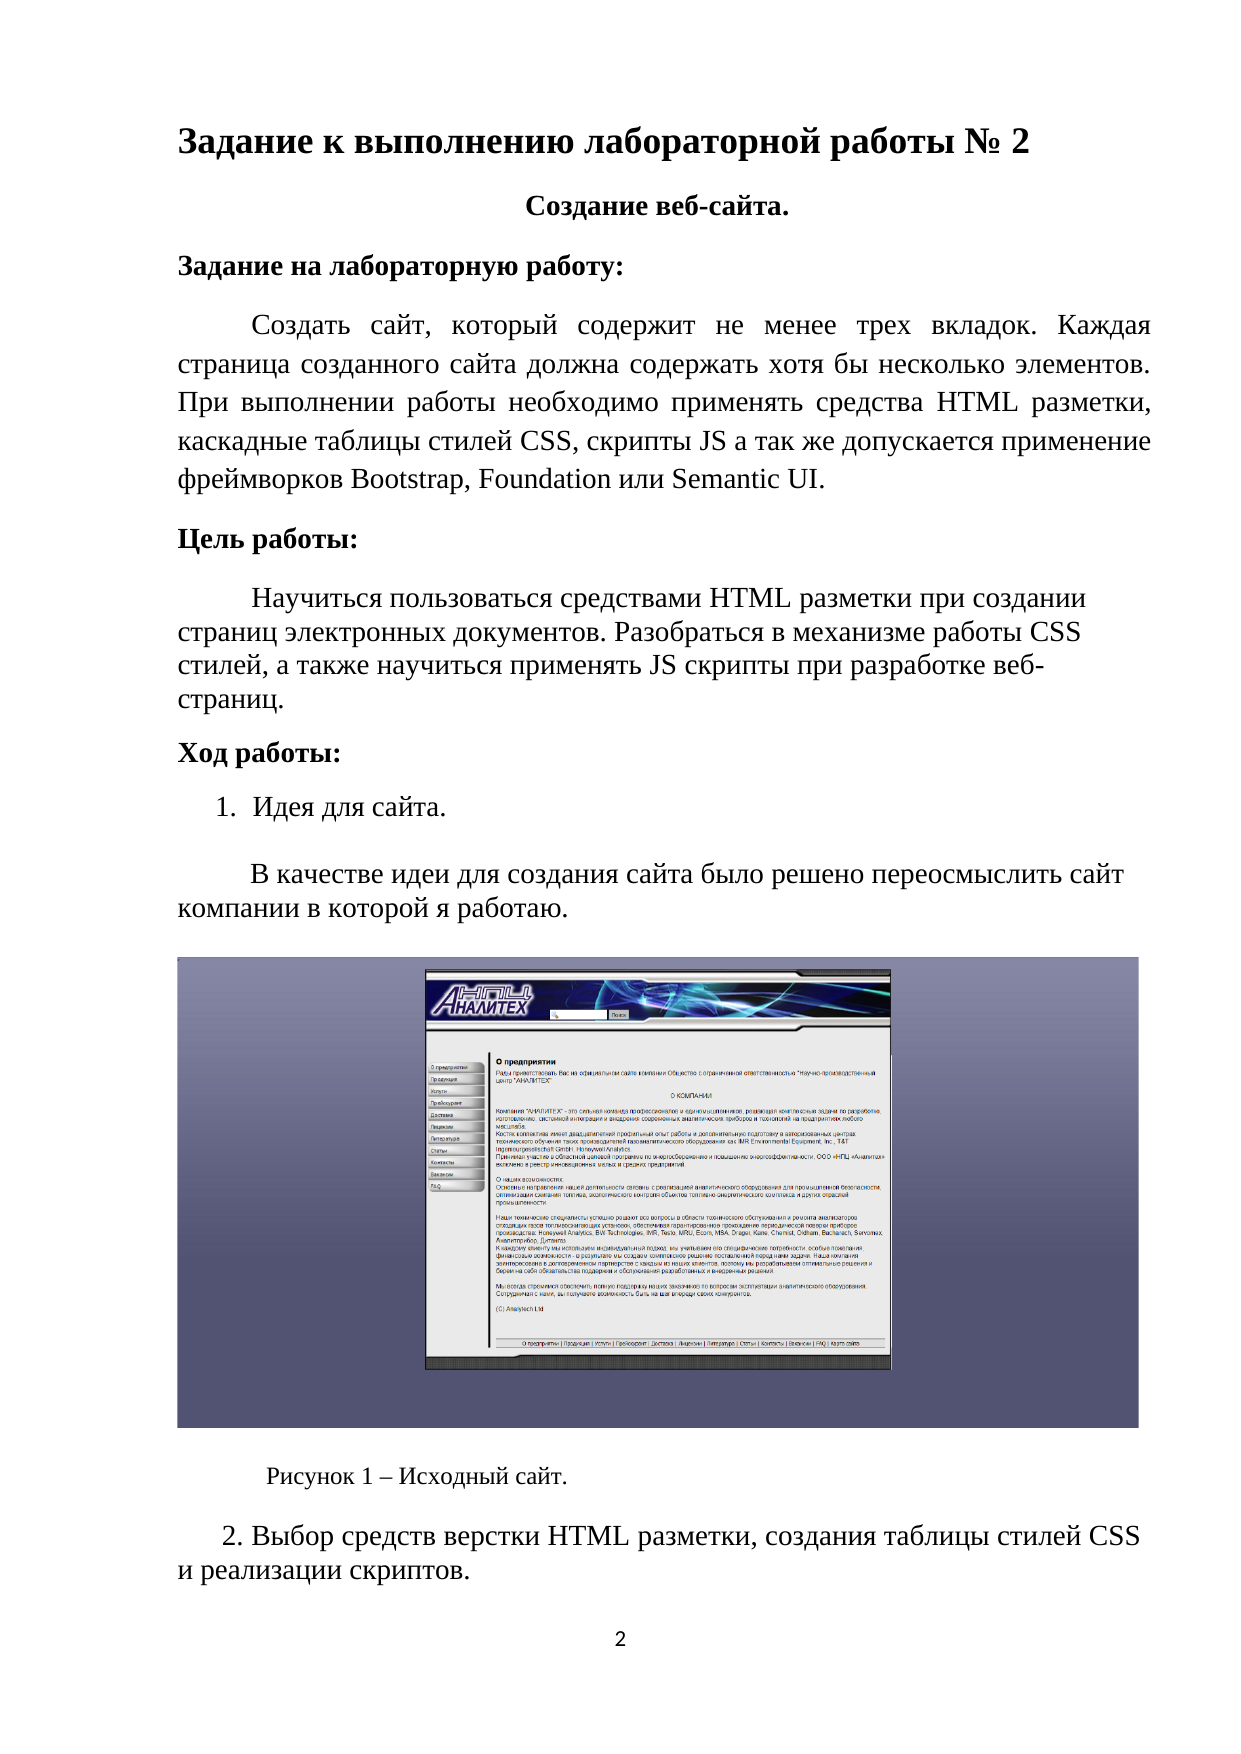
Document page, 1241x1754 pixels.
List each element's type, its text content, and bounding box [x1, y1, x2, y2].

list Идея для сайта. [215, 789, 1152, 823]
text Создание веб-сайта. [162, 188, 1152, 222]
text Задание к выполнению лабораторной работы № 2 [177, 118, 1152, 161]
text Создать сайт, который содержит не менее трех вкладок. Каждая страница созданного сайта должна содержать хотя бы несколько элементов. При выполнении работы необходимо применять средства HTML разметки, каскадные таблицы стилей CSS, скрипты JS а так же допускается применение фреймворков Bootstrap, Foundation или Semantic UI. [177, 307, 1152, 495]
list Рисунок 1 – Исходный сайт. [266, 1461, 1152, 1490]
list Выбор средств верстки HTML разметки, создания таблицы стилей CSS и реализации скриптов. [177, 1518, 1152, 1586]
list В качестве идеи для создания сайта было решено переосмыслить сайт компании в которой я работаю. [177, 857, 1152, 924]
text Научиться пользоваться средствами HTML разметки при создании страниц электронных документов. Разобраться в механизме работы CSS стилей, а также научиться применять JS скрипты при разработке веб-страниц. [177, 580, 1152, 714]
picture [177, 957, 1139, 1428]
text Задание на лабораторную работу: [177, 248, 1152, 281]
text Ход работы: [177, 735, 1152, 769]
text Цель работы: [177, 521, 1152, 554]
